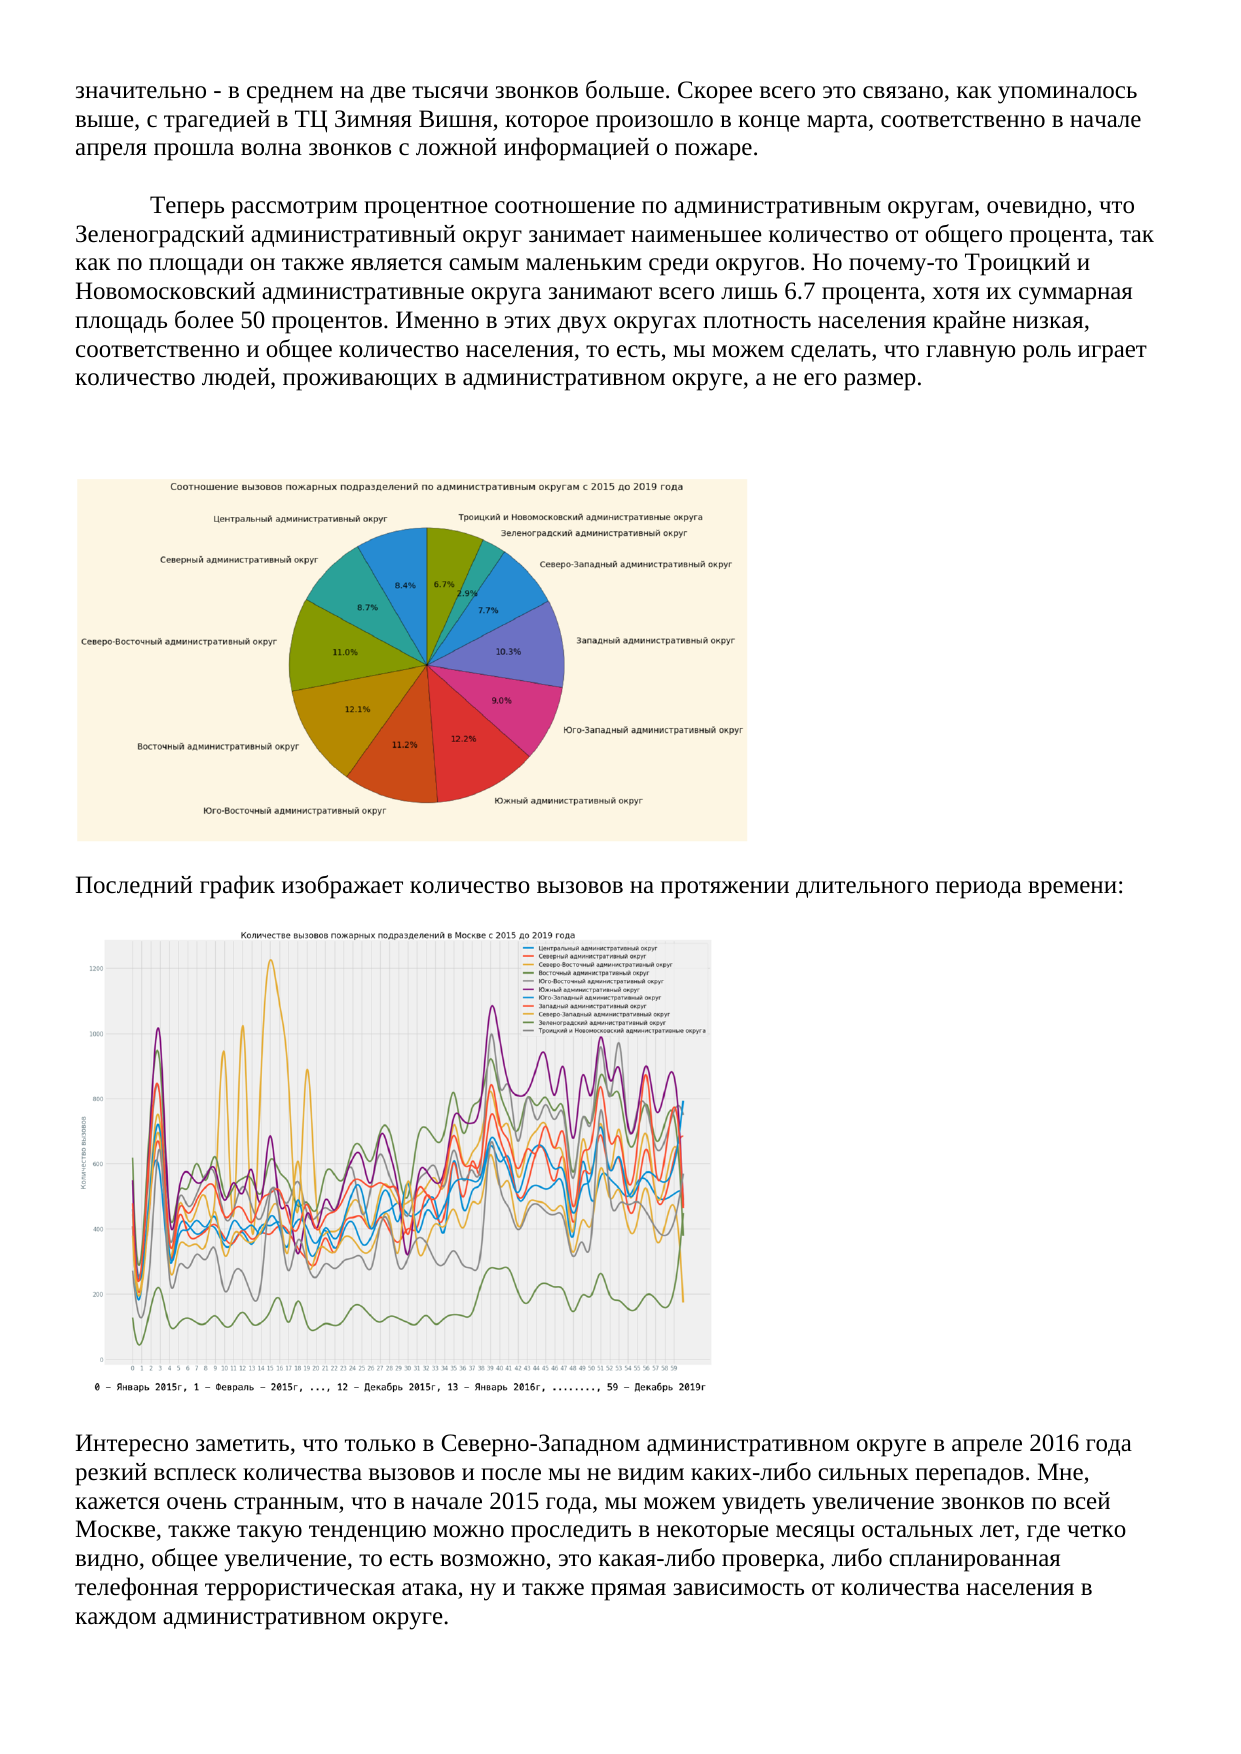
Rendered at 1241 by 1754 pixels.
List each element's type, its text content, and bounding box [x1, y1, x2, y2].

picture [75, 477, 749, 842]
picture [75, 928, 720, 1400]
text Интересно заметить, что только в Северно-Западном административном округе в апреле 2016 года резкий всплеск количества вызовов и после мы не видим каких-либо сильных перепадов. Мне, кажется очень странным, что в начале 2015 года, мы можем увидеть увеличение звонков по всей Москве, также такую тенденцию можно проследить в некоторые месяцы остальных лет, где четко видно, общее увеличение, то есть возможно, это какая-либо проверка, либо спланированная телефонная террористическая атака, ну и также прямая зависимость от количества населения в каждом административном округе. [75, 1428, 1165, 1658]
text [75, 75, 1165, 161]
text Теперь рассмотрим процентное соотношение по административным округам, очевидно, что Зеленоградский административный округ занимает наименьшее количество от общего процента, так как по площади он также является самым маленьким среди округов. Но почему-то Троицкий и Новомосковский административные округа занимают всего лишь 6.7 процента, хотя их суммарная площадь более 50 процентов. Именно в этих двух округах плотность населения крайне низкая, соответственно и общее количество населения, то есть, мы можем сделать, что главную роль играет количество людей, проживающих в административном округе, а не его размер. [75, 190, 1165, 391]
text Последний график изображает количество вызовов на протяжении длительного периода времени: [75, 871, 1165, 899]
